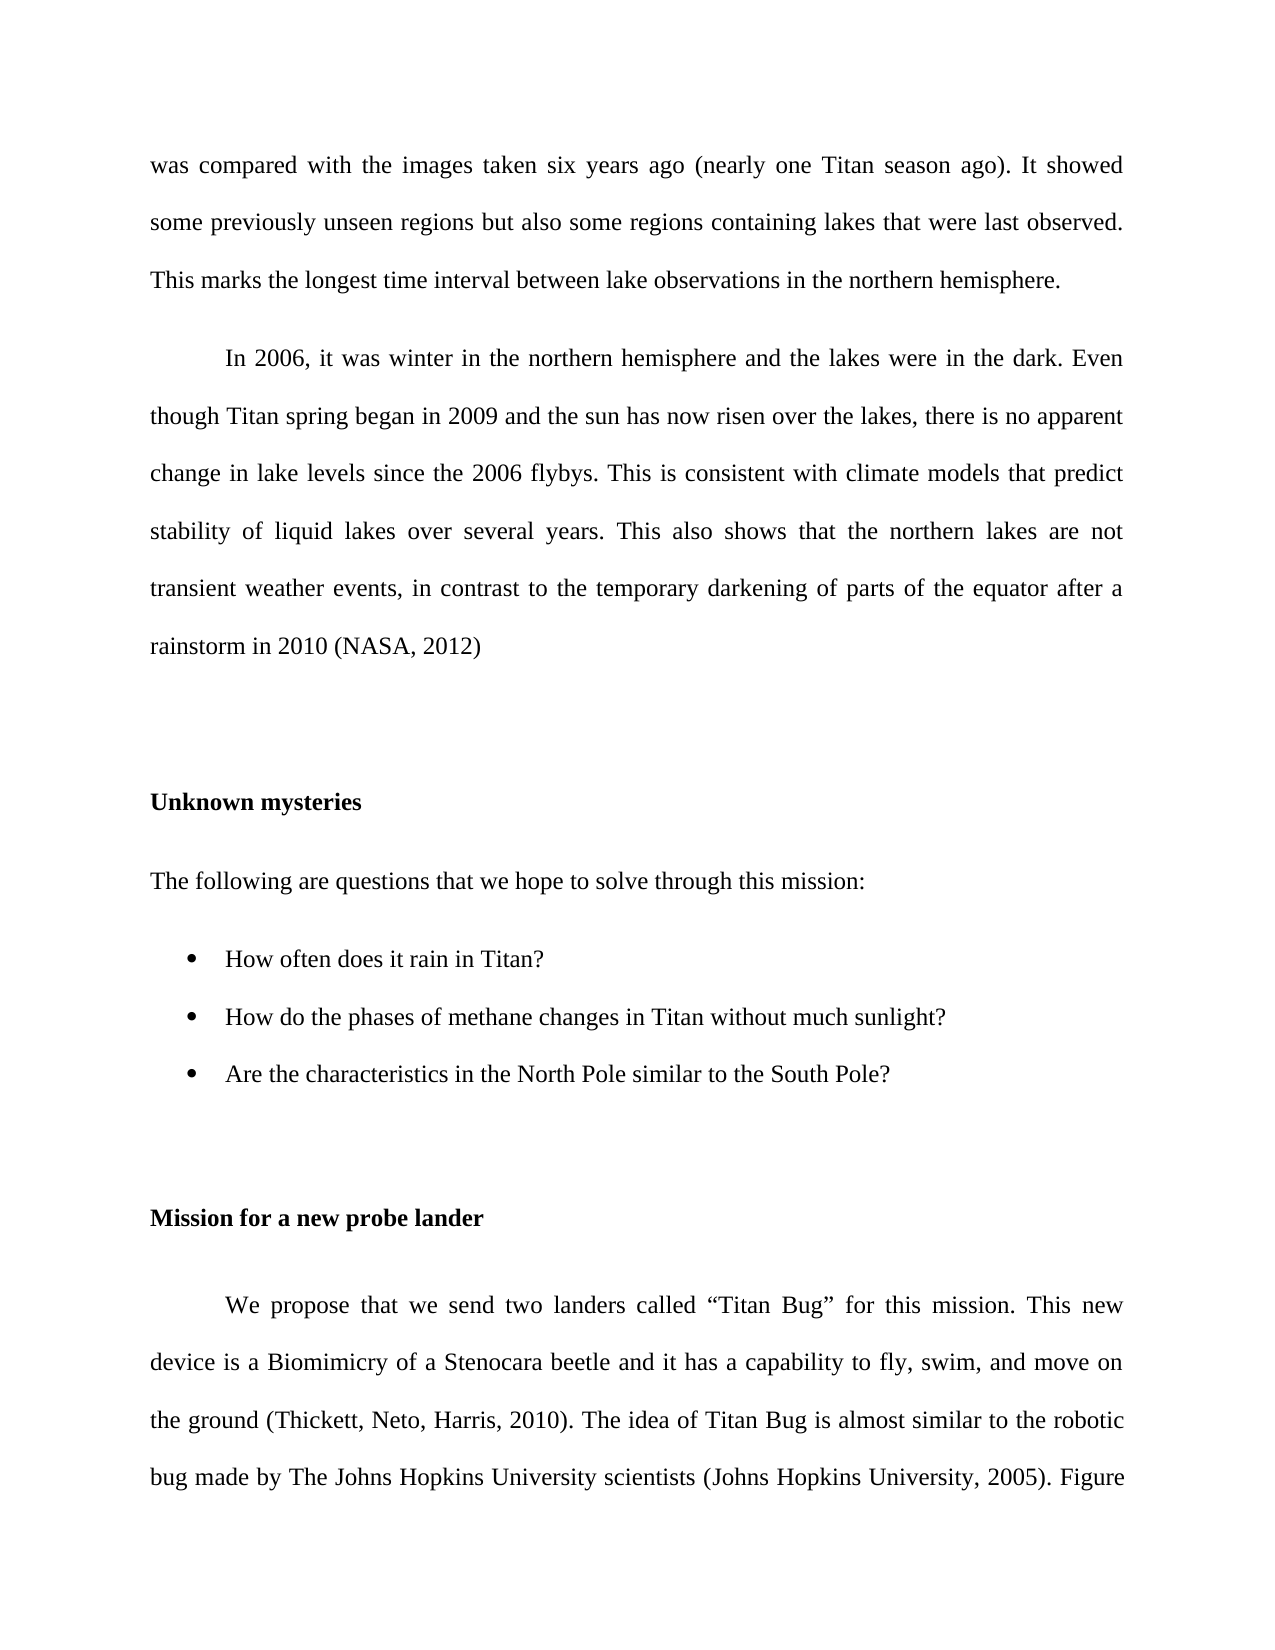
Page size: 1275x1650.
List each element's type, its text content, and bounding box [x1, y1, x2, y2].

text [150, 1290, 1125, 1491]
list Are the characteristics in the North Pole similar to the South Pole? [187, 1059, 1125, 1088]
text Mission for a new probe lander [150, 1203, 1125, 1232]
text The following are questions that we hope to solve through this mission: [150, 866, 1125, 894]
text In 2006, it was winter in the northern hemisphere and the lakes were in the dark. Even though Titan spring began in 2009 and the sun has now risen over the lakes, there is no apparent change in lake levels since the 2006 flybys. This is consistent with climate models that predict stability of liquid lakes over several years. This also shows that the northern lakes are not transient weather events, in contrast to the temporary darkening of parts of the equator after a rainstorm in 2010 (NASA, 2012) [150, 343, 1125, 659]
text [150, 150, 1125, 294]
list How do the phases of methane changes in Titan without much sunlight? [187, 1002, 1125, 1030]
text Unknown mysteries [150, 787, 1125, 816]
list How often does it rain in Titan? [187, 944, 1125, 973]
